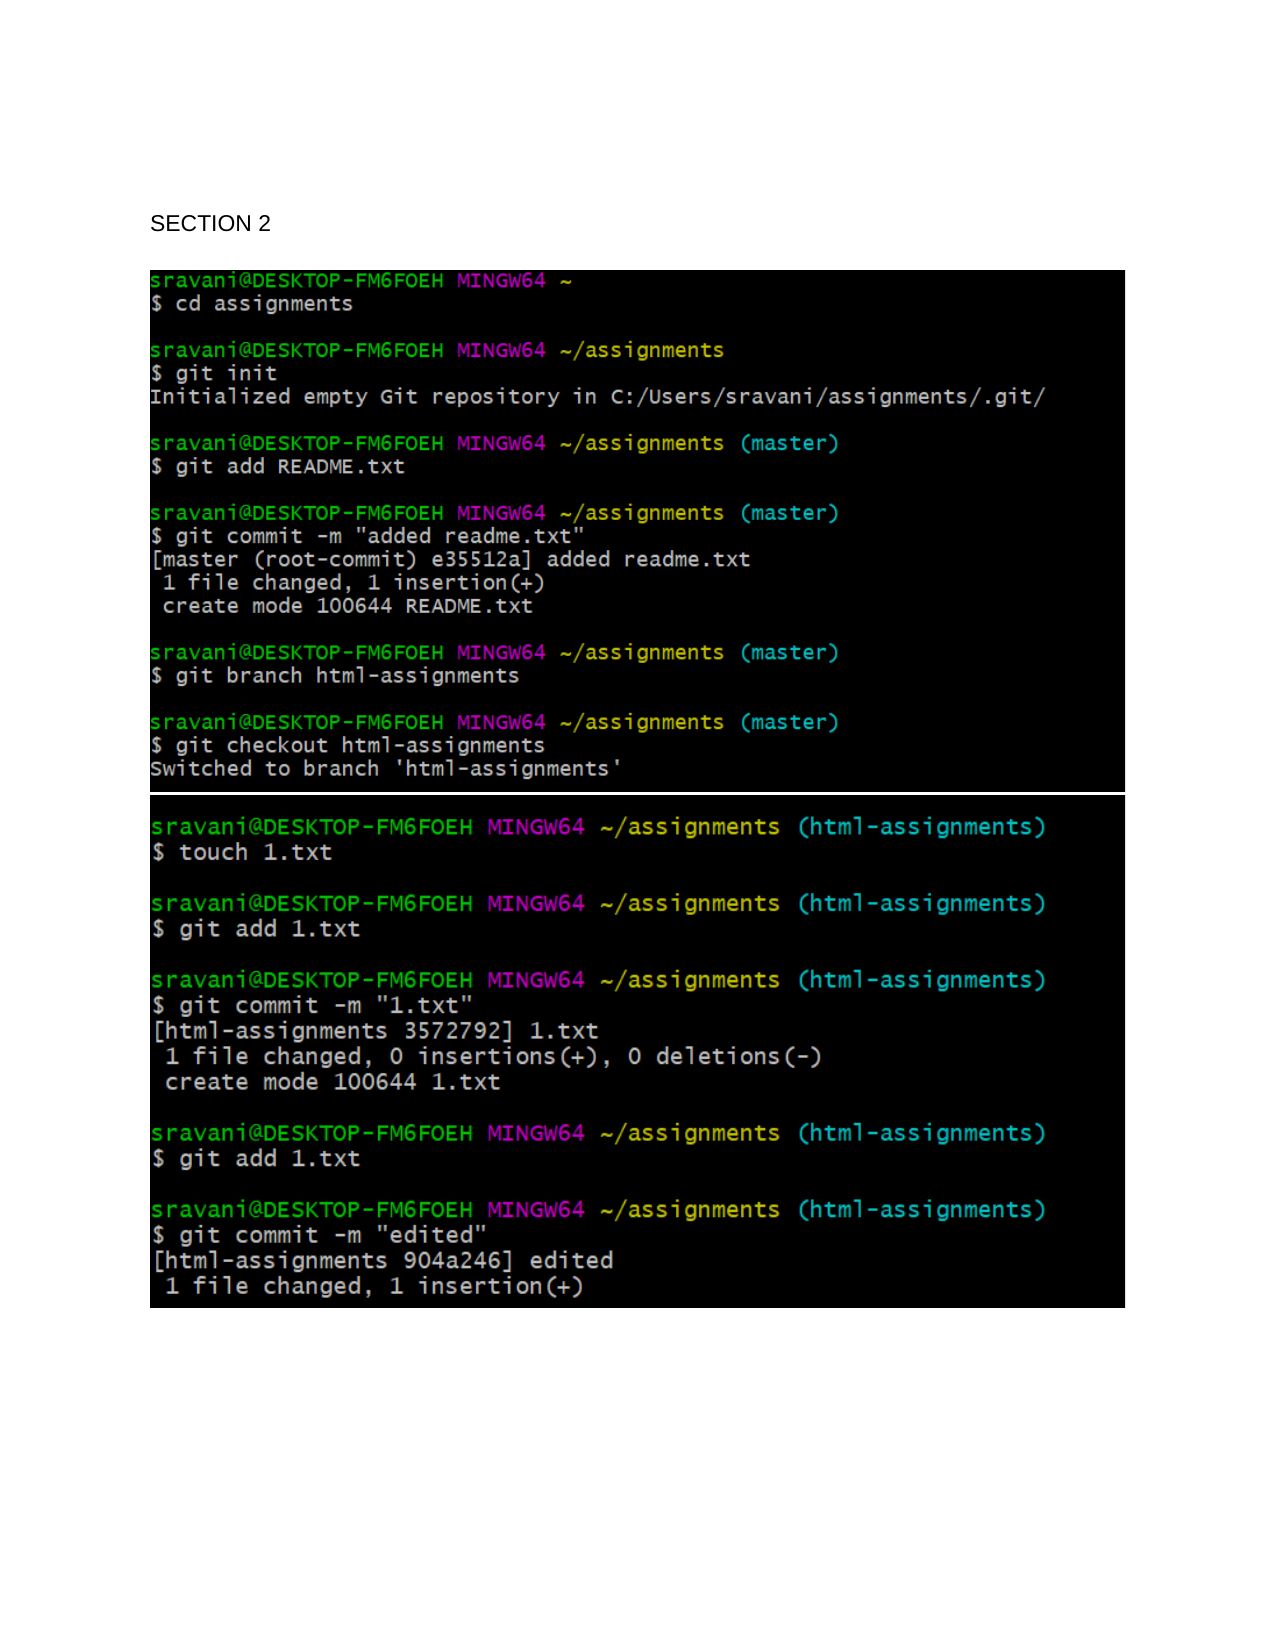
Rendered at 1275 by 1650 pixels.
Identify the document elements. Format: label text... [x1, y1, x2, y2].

text SECTION 2 [150, 210, 1125, 237]
picture [150, 270, 1125, 792]
picture [150, 795, 1125, 1308]
